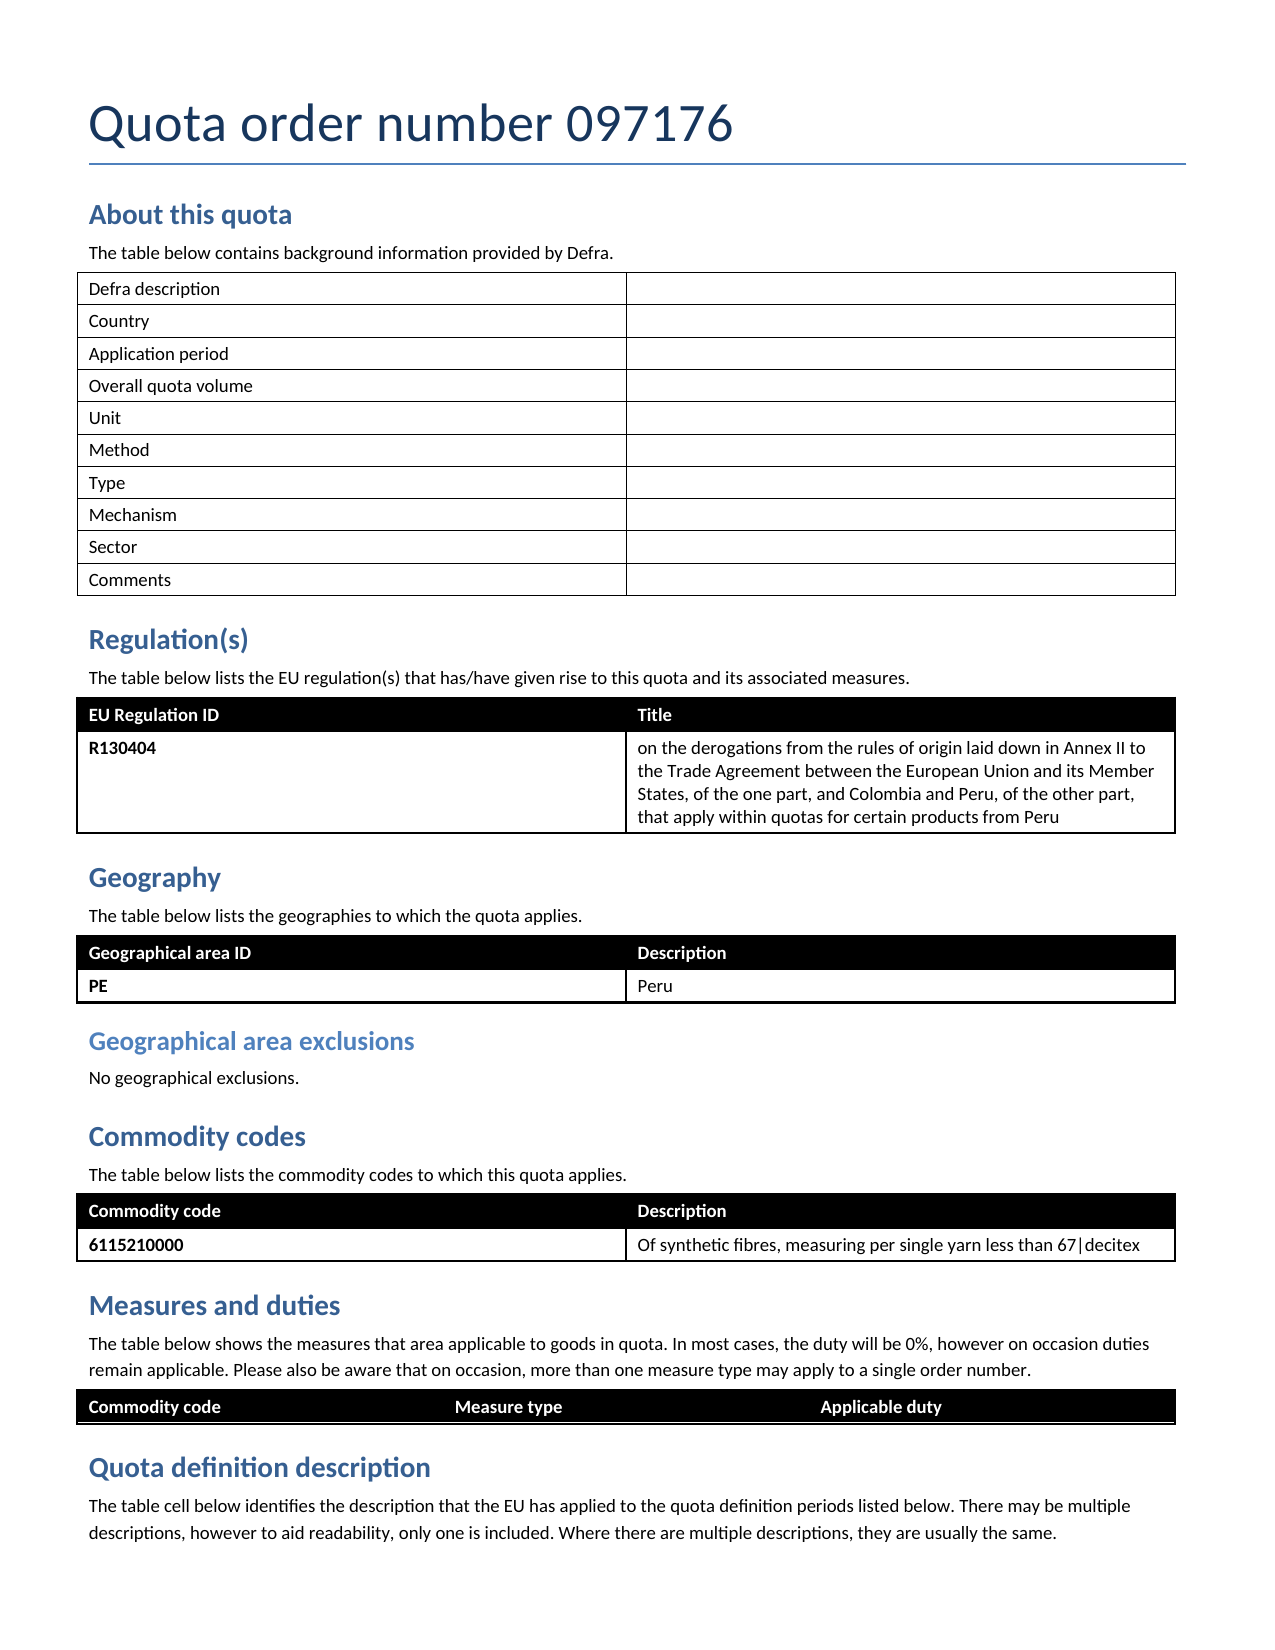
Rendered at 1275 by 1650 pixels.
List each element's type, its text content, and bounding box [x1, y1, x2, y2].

table_cell [627, 305, 1175, 337]
table_cell [627, 499, 1175, 530]
subtitle Quota definition description [88, 1449, 1186, 1485]
table_cell [627, 531, 1175, 563]
table_cell Country [78, 305, 626, 337]
table_cell Type [78, 467, 626, 498]
table_header Measure type [443, 1391, 809, 1422]
table_cell on the derogations from the rules of origin laid down in Annex II to the Trade Agreement between the European Union and its Member States, of the one part, and Colombia and Peru, of the other part, that apply within quotas for certain products from Peru [627, 732, 1174, 832]
table_header Applicable duty [809, 1391, 1174, 1422]
table_cell Unit [78, 402, 626, 433]
subtitle Commodity codes [88, 1118, 1186, 1153]
table_cell Comments [78, 564, 626, 595]
table_header Description [626, 1195, 1174, 1227]
table_header Title [626, 699, 1174, 730]
table_header EU Regulation ID [78, 699, 626, 730]
table_cell Sector [78, 531, 626, 563]
subtitle About this quota [88, 196, 1186, 232]
table_cell Peru [627, 970, 1174, 1001]
table_header [627, 273, 1175, 304]
table_cell [627, 564, 1175, 595]
subtitle Measures and duties [88, 1287, 1186, 1323]
table_cell [627, 467, 1175, 498]
text The table cell below identifies the description that the EU has applied to the quota definition periods listed below. There may be multiple descriptions, however to aid readability, only one is included. Where there are multiple descriptions, they are usually the same. [88, 1494, 1186, 1544]
text The table below lists the EU regulation(s) that has/have given rise to this quota and its associated measures. [88, 666, 1186, 689]
table_cell [627, 402, 1175, 433]
title Quota order number 097176 [88, 88, 1186, 165]
table_header Defra description [78, 273, 626, 304]
table_header Description [626, 937, 1174, 968]
text The table below contains background information provided by Defra. [88, 241, 1186, 264]
subtitle Geographical area exclusions [88, 1024, 1186, 1057]
table_cell Overall quota volume [78, 370, 626, 401]
subtitle Regulation(s) [88, 621, 1186, 657]
text The table below shows the measures that area applicable to goods in quota. In most cases, the duty will be 0%, however on occasion duties remain applicable. Please also be aware that on occasion, more than one measure type may apply to a single order number. [88, 1332, 1186, 1381]
text No geographical exclusions. [88, 1066, 1186, 1089]
table_cell [627, 370, 1175, 401]
table_cell [627, 435, 1175, 466]
text The table below lists the geographies to which the quota applies. [88, 904, 1186, 927]
table_header Geographical area ID [78, 937, 626, 968]
table_cell Of synthetic fibres, measuring per single yarn less than 67|decitex [627, 1229, 1174, 1260]
table_cell [627, 338, 1175, 369]
text The table below lists the commodity codes to which this quota applies. [88, 1163, 1186, 1186]
table_cell R130404 [78, 732, 625, 832]
table_cell PE [78, 970, 625, 1001]
table_cell Method [78, 435, 626, 466]
table_cell Application period [78, 338, 626, 369]
table_header Commodity code [78, 1195, 626, 1227]
table_cell Mechanism [78, 499, 626, 530]
subtitle Geography [88, 859, 1186, 895]
table_header Commodity code [78, 1391, 443, 1422]
table_cell 6115210000 [78, 1229, 625, 1260]
